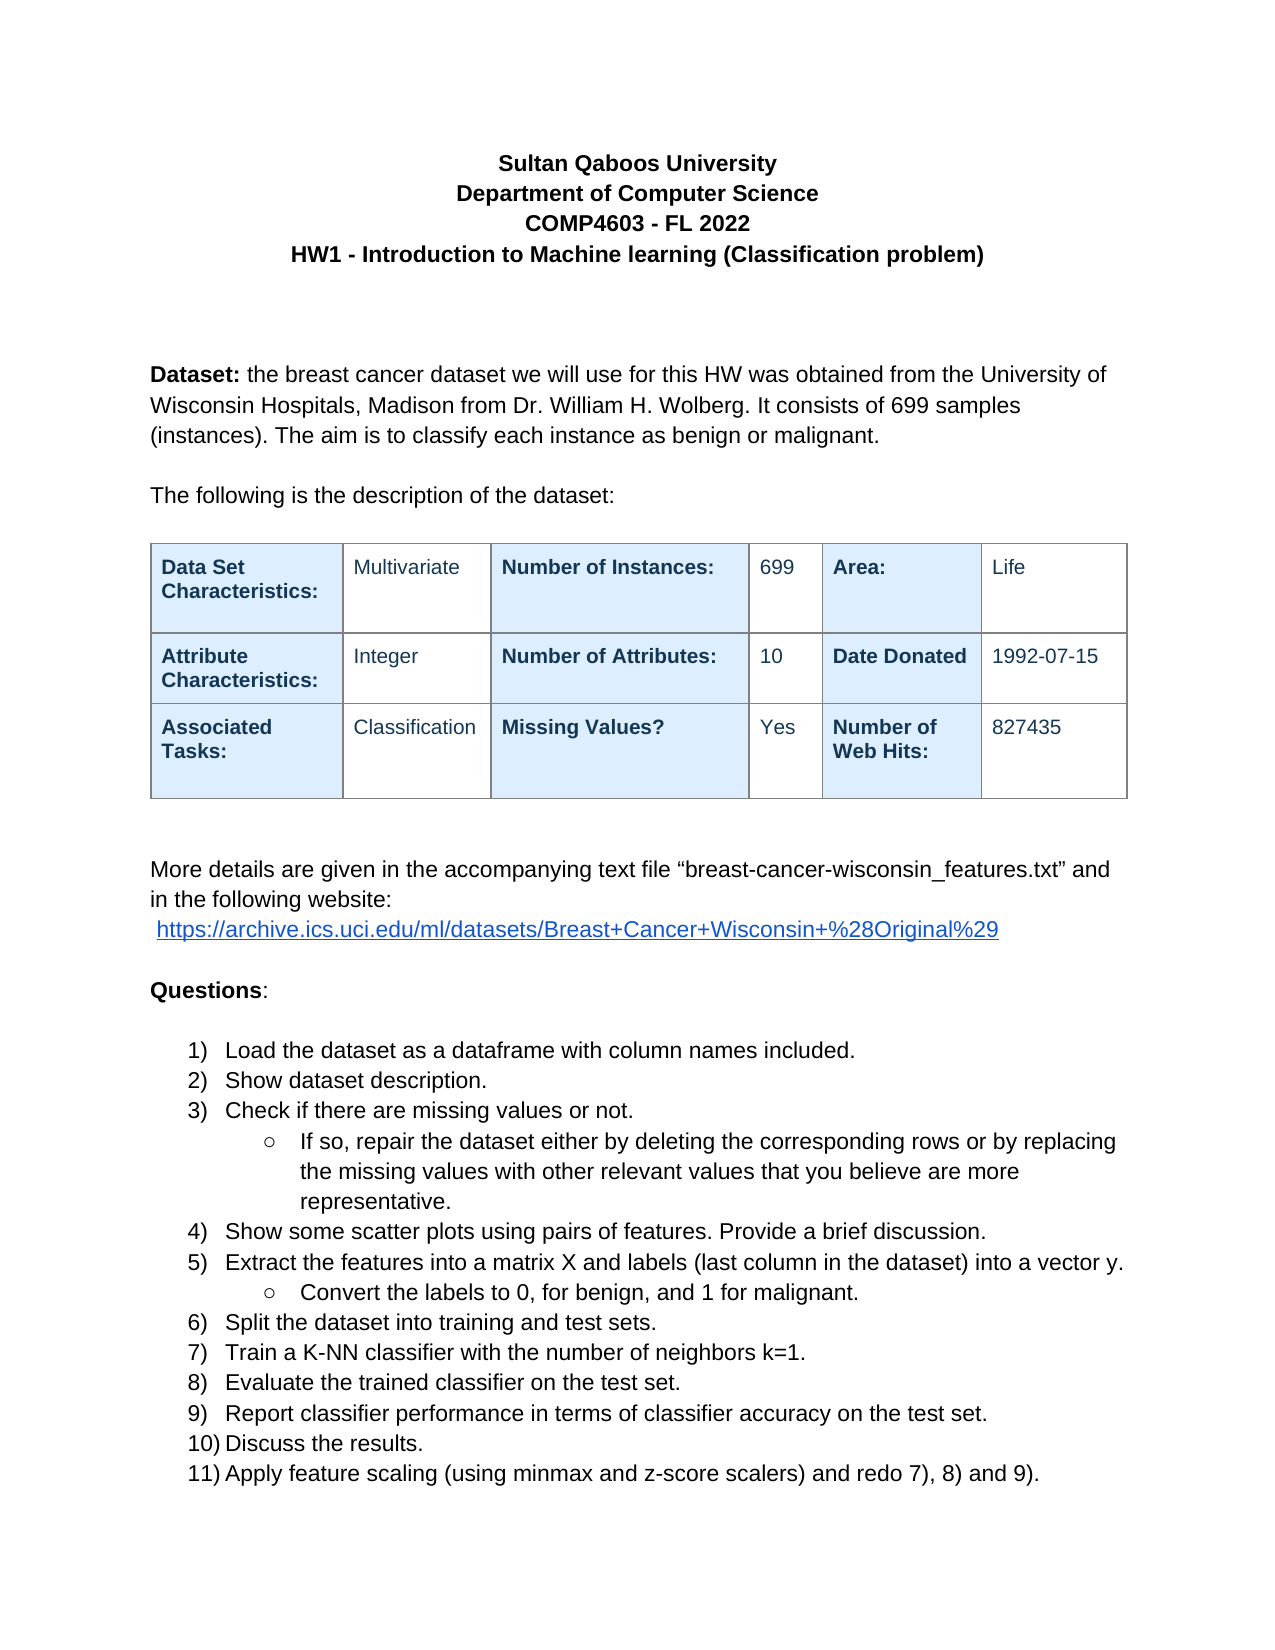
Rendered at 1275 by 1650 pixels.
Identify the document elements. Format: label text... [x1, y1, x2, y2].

table_cell Integer [344, 634, 490, 703]
list Load the dataset as a dataframe with column names included. [187, 1037, 1125, 1063]
text More details are given in the accompanying text file “breast-cancer-wisconsin_features.txt” and in the following website: [150, 856, 1125, 912]
table_cell Date Donated [823, 634, 981, 703]
text The following is the description of the dataset: [150, 482, 1125, 509]
text Sultan Qaboos University [150, 150, 1125, 176]
text Questions: [150, 977, 1125, 1003]
table_cell 10 [750, 634, 822, 703]
list If so, repair the dataset either by deleting the corresponding rows or by replacing the missing values with other relevant values that you believe are more representative. [262, 1128, 1125, 1214]
table_cell Classification [344, 704, 490, 798]
table_cell Associated Tasks: [152, 704, 342, 798]
table_header Data Set Characteristics: [152, 544, 342, 632]
table_header Life [982, 544, 1126, 632]
text Department of Computer Science [150, 180, 1125, 207]
list Extract the features into a matrix X and labels (last column in the dataset) into a vector y. [187, 1248, 1125, 1275]
text HW1 - Introduction to Machine learning (Classification problem) [150, 241, 1125, 267]
list Discuss the results. [187, 1430, 1125, 1456]
table_header Number of Instances: [492, 544, 748, 632]
list Apply feature scaling (using minmax and z-score scalers) and redo 7), 8) and 9). [187, 1460, 1125, 1486]
list Check if there are missing values or not. [187, 1097, 1125, 1124]
table_cell Attribute Characteristics: [152, 634, 342, 703]
list Show some scatter plots using pairs of features. Provide a brief discussion. [187, 1218, 1125, 1245]
table_header 699 [750, 544, 822, 632]
list Report classifier performance in terms of classifier accuracy on the test set. [187, 1399, 1125, 1426]
text Dataset: the breast cancer dataset we will use for this HW was obtained from the University of Wisconsin Hospitals, Madison from Dr. William H. Wolberg. It consists of 699 samples (instances). The aim is to classify each instance as benign or malignant. [150, 361, 1125, 448]
table_cell 1992-07-15 [982, 634, 1126, 703]
table_header Multivariate [344, 544, 490, 632]
table_header Area: [823, 544, 981, 632]
list Train a K-NN classifier with the number of neighbors k=1. [187, 1339, 1125, 1366]
text COMP4603 - FL 2022 [150, 210, 1125, 237]
table_cell Missing Values? [492, 704, 748, 798]
table_cell Number of Attributes: [492, 634, 748, 703]
table_cell 827435 [982, 704, 1126, 798]
list Evaluate the trained classifier on the test set. [187, 1369, 1125, 1396]
text https://archive.ics.uci.edu/ml/datasets/Breast+Cancer+Wisconsin+%28Original%29 [150, 916, 1125, 943]
table_cell Number of Web Hits: [823, 704, 981, 798]
list Show dataset description. [187, 1067, 1125, 1094]
list Convert the labels to 0, for benign, and 1 for malignant. [262, 1279, 1125, 1305]
table_cell Yes [750, 704, 822, 798]
list Split the dataset into training and test sets. [187, 1309, 1125, 1335]
